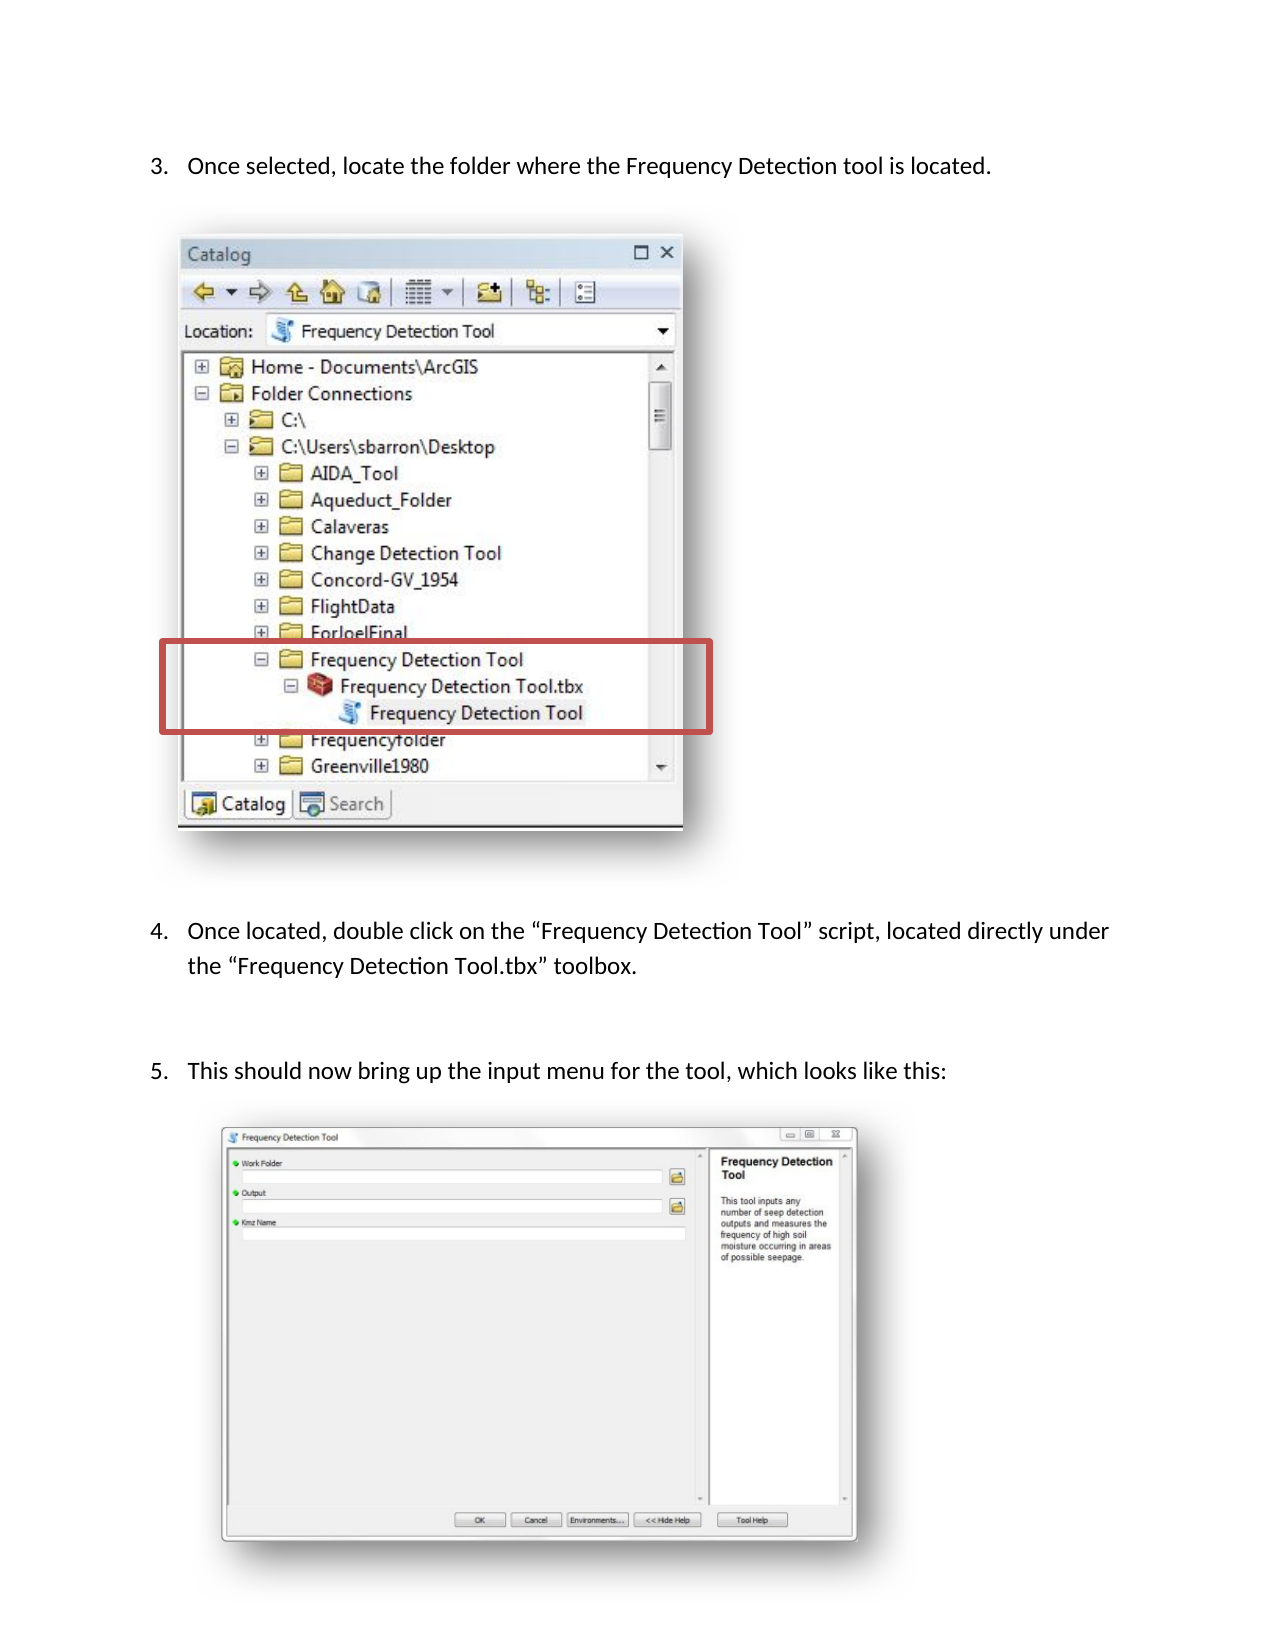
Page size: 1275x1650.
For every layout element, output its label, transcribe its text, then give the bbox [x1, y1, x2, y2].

picture [178, 735, 683, 831]
picture [178, 233, 683, 638]
list Once located, double click on the “Frequency Detection Tool” script, located directly under the “Frequency Detection Tool.tbx” toolbox. [150, 915, 1125, 981]
list Once selected, locate the folder where the Frequency Detection tool is located. [150, 150, 1125, 181]
list This should now bring up the input menu for the tool, which looks like this: [150, 1055, 1125, 1086]
picture [178, 644, 683, 729]
picture [221, 1127, 858, 1542]
